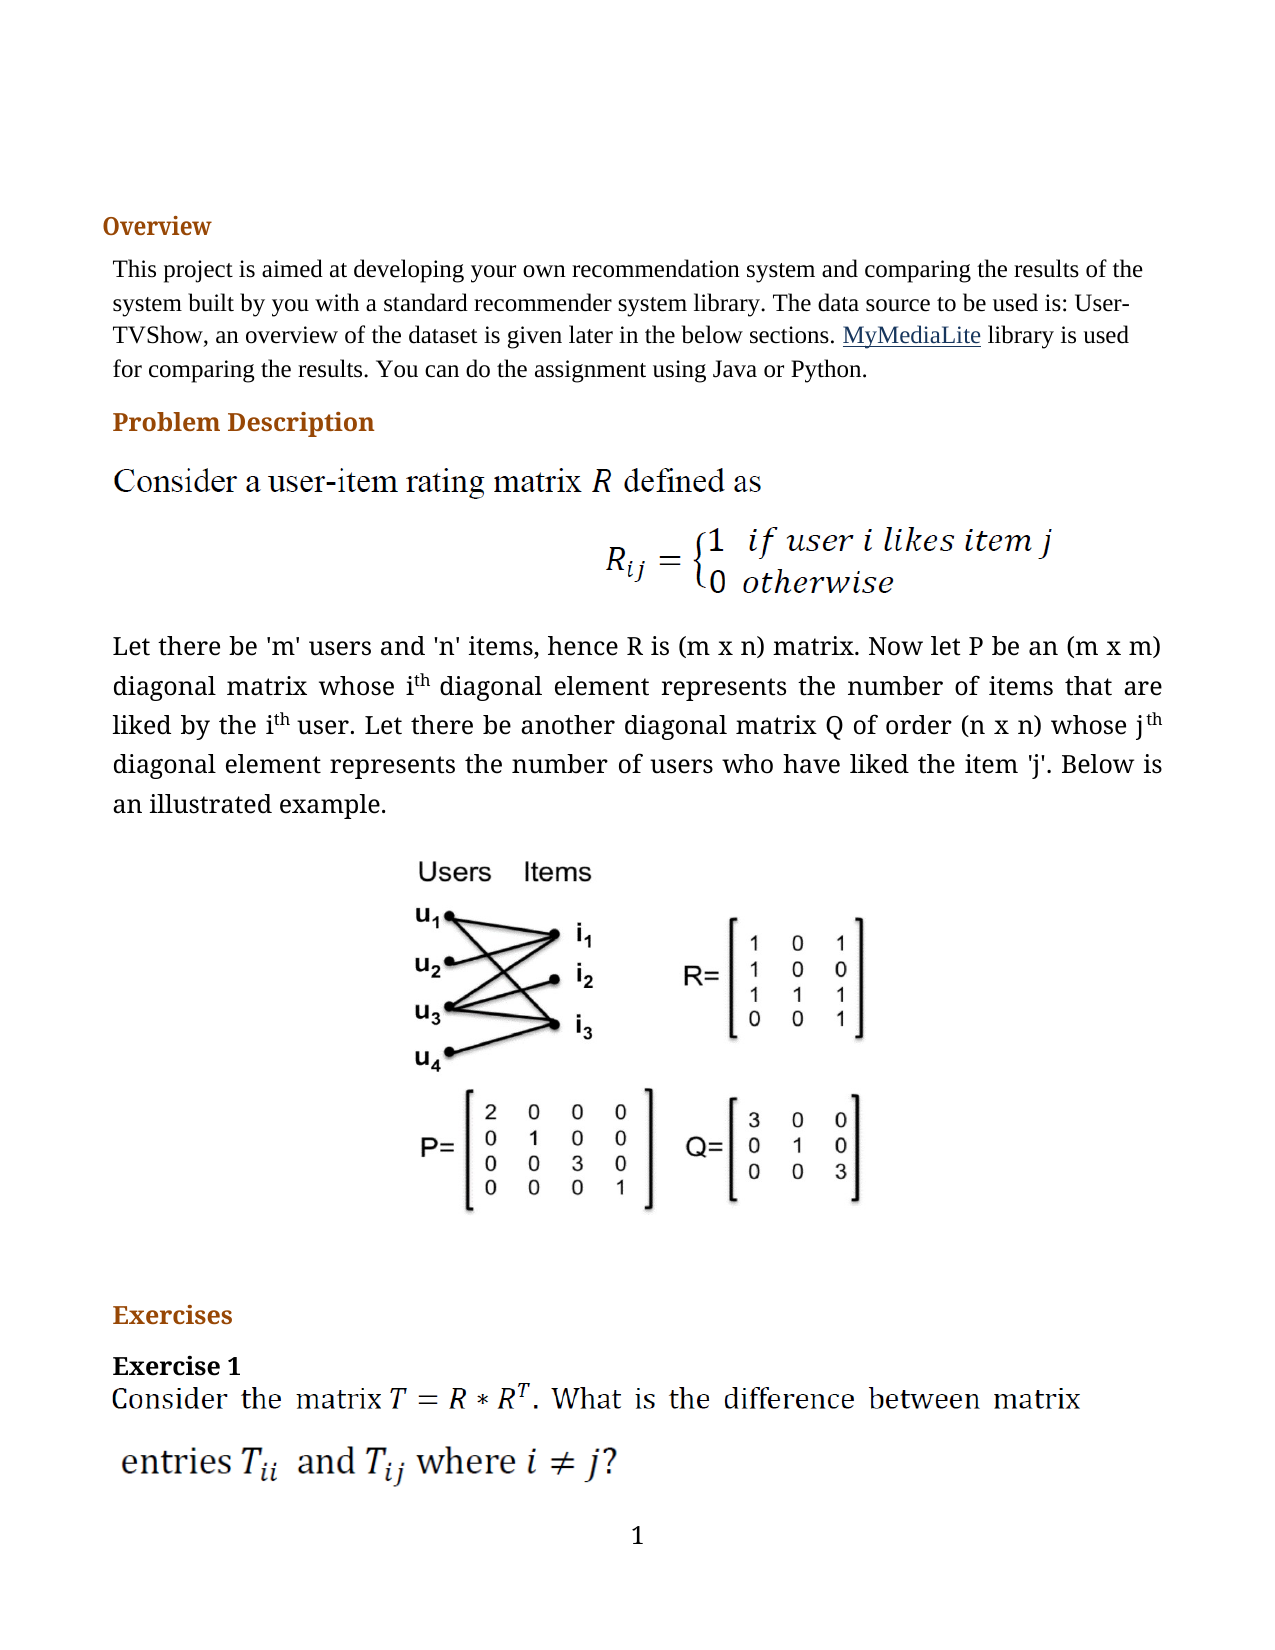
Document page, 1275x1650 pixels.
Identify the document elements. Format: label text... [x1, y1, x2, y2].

text Let there be 'm' users and 'n' items, hence R is (m x n) matrix. Now let P be an (m x m) diagonal matrix whose ith diagonal element represents the number of items that are liked by the ith user. Let there be another diagonal matrix Q of order (n x n) whose jth diagonal element represents the number of users who have liked the item 'j'. Below is an illustrated example. [112, 629, 1163, 821]
picture [414, 861, 867, 1216]
picture [112, 1440, 630, 1494]
text This project is aimed at developing your own recommendation system and comparing the results of the system built by you with a standard recommender system library. The data source to be used is: User- TVShow, an overview of the dataset is given later in the below sections. MyMediaLite library is used for comparing the results. You can do the assignment using Java or Python. [112, 254, 1146, 382]
subtitle Exercises [112, 1297, 1175, 1331]
picture [112, 1383, 1088, 1422]
picture [112, 455, 1088, 607]
subtitle Overview [102, 208, 226, 242]
subtitle Problem Description [112, 404, 1175, 439]
